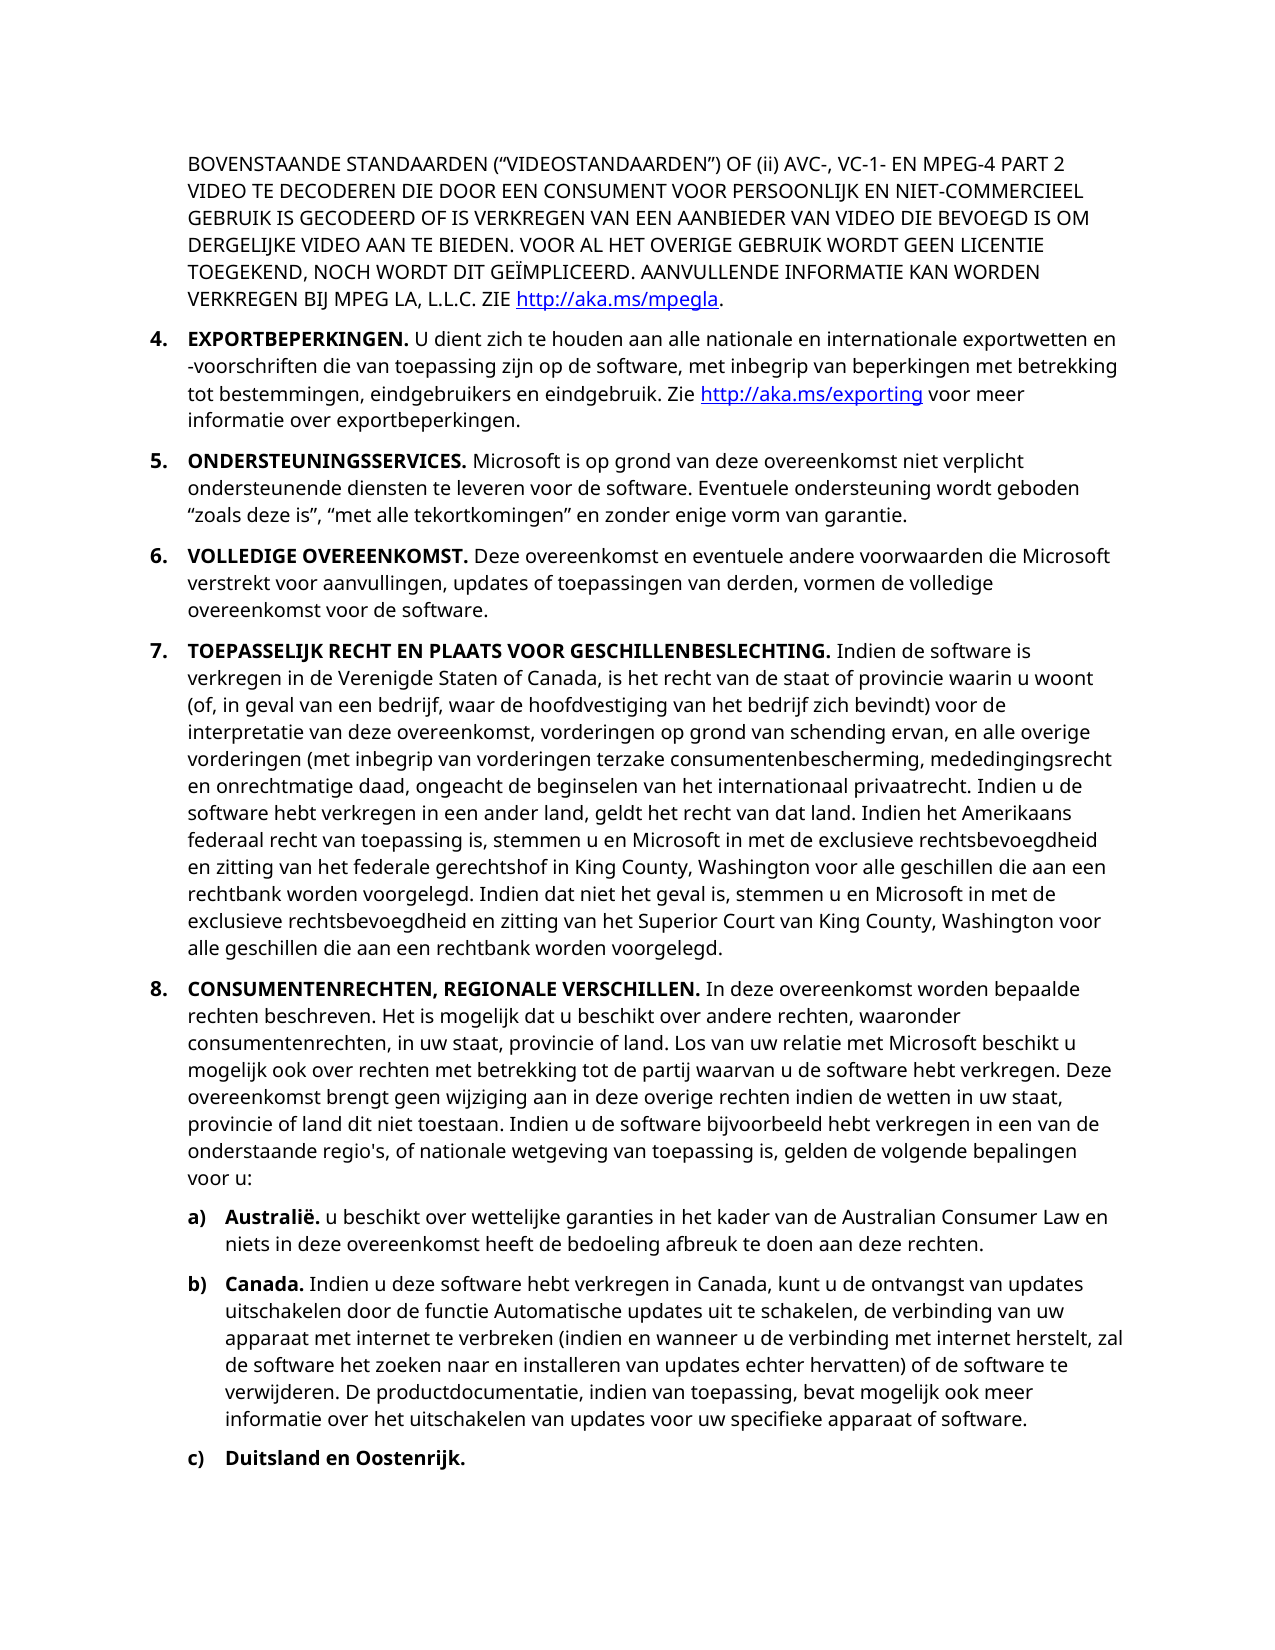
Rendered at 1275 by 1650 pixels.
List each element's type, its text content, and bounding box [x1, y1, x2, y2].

subtitle ONDERSTEUNINGSSERVICES. Microsoft is op grond van deze overeenkomst niet verplicht ondersteunende diensten te leveren voor de software. Eventuele ondersteuning wordt geboden “zoals deze is”, “met alle tekortkomingen” en zonder enige vorm van garantie. [150, 446, 1125, 529]
subtitle Australië. u beschikt over wettelijke garanties in het kader van de Australian Consumer Law en niets in deze overeenkomst heeft de bedoeling afbreuk te doen aan deze rechten. [187, 1203, 1125, 1257]
subtitle EXPORTBEPERKINGEN. U dient zich te houden aan alle nationale en internationale exportwetten en -voorschriften die van toepassing zijn op de software, met inbegrip van beperkingen met betrekking tot bestemmingen, eindgebruikers en eindgebruik. Zie http://aka.ms/exporting voor meer informatie over exportbeperkingen. [150, 324, 1125, 434]
subtitle CONSUMENTENRECHTEN, REGIONALE VERSCHILLEN. In deze overeenkomst worden bepaalde rechten beschreven. Het is mogelijk dat u beschikt over andere rechten, waaronder consumentenrechten, in uw staat, provincie of land. Los van uw relatie met Microsoft beschikt u mogelijk ook over rechten met betrekking tot de partij waarvan u de software hebt verkregen. Deze overeenkomst brengt geen wijziging aan in deze overige rechten indien de wetten in uw staat, provincie of land dit niet toestaan. Indien u de software bijvoorbeeld hebt verkregen in een van de onderstaande regio's, of nationale wetgeving van toepassing is, gelden de volgende bepalingen voor u: [150, 974, 1125, 1191]
subtitle TOEPASSELIJK RECHT EN PLAATS VOOR GESCHILLENBESLECHTING. Indien de software is verkregen in de Verenigde Staten of Canada, is het recht van de staat of provincie waarin u woont (of, in geval van een bedrijf, waar de hoofdvestiging van het bedrijf zich bevindt) voor de interpretatie van deze overeenkomst, vorderingen op grond van schending ervan, en alle overige vorderingen (met inbegrip van vorderingen terzake consumentenbescherming, mededingingsrecht en onrechtmatige daad, ongeacht de beginselen van het internationaal privaatrecht. Indien u de software hebt verkregen in een ander land, geldt het recht van dat land. Indien het Amerikaans federaal recht van toepassing is, stemmen u en Microsoft in met de exclusieve rechtsbevoegdheid en zitting van het federale gerechtshof in King County, Washington voor alle geschillen die aan een rechtbank worden voorgelegd. Indien dat niet het geval is, stemmen u en Microsoft in met de exclusieve rechtsbevoegdheid en zitting van het Superior Court van King County, Washington voor alle geschillen die aan een rechtbank worden voorgelegd. [150, 636, 1125, 961]
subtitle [150, 150, 1125, 312]
subtitle Duitsland en Oostenrijk. [187, 1444, 1125, 1471]
subtitle Canada. Indien u deze software hebt verkregen in Canada, kunt u de ontvangst van updates uitschakelen door de functie Automatische updates uit te schakelen, de verbinding van uw apparaat met internet te verbreken (indien en wanneer u de verbinding met internet herstelt, zal de software het zoeken naar en installeren van updates echter hervatten) of de software te verwijderen. De productdocumentatie, indien van toepassing, bevat mogelijk ook meer informatie over het uitschakelen van updates voor uw specifieke apparaat of software. [187, 1270, 1125, 1432]
subtitle VOLLEDIGE OVEREENKOMST. Deze overeenkomst en eventuele andere voorwaarden die Microsoft verstrekt voor aanvullingen, updates of toepassingen van derden, vormen de volledige overeenkomst voor de software. [150, 541, 1125, 623]
